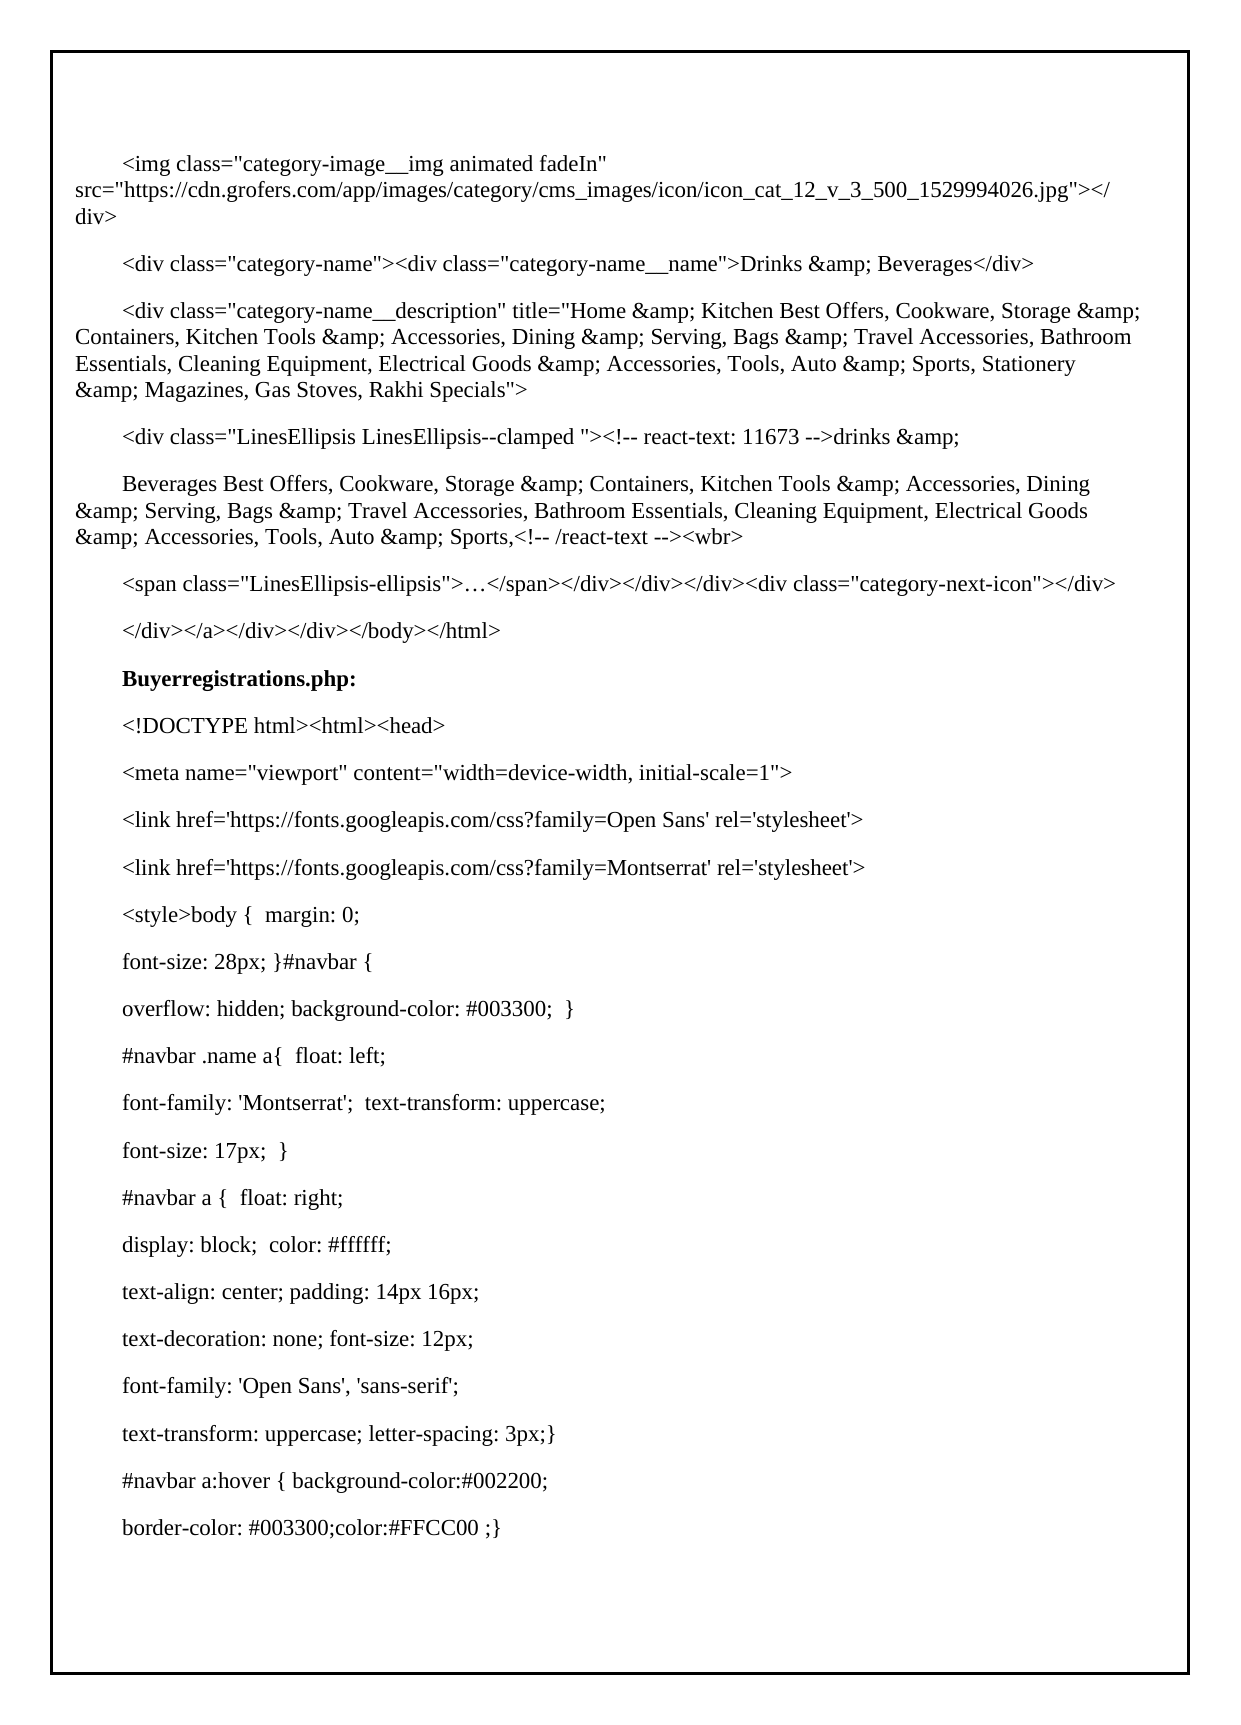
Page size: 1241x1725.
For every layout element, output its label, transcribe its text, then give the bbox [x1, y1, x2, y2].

text font-size: 28px; }#navbar { [75, 948, 1144, 974]
text <link href='https://fonts.googleapis.com/css?family=Montserrat' rel='stylesheet'> [75, 853, 1144, 880]
text text-align: center; padding: 14px 16px; [75, 1278, 1144, 1304]
text <!DOCTYPE html><html><head> [75, 712, 1144, 738]
text overflow: hidden; background-color: #003300; } [75, 995, 1144, 1021]
text display: block; color: #ffffff; [75, 1231, 1144, 1257]
text text-decoration: none; font-size: 12px; [75, 1325, 1144, 1352]
text <div class="LinesEllipsis LinesEllipsis--clamped "><!-- react-text: 11673 -->drinks &amp; [75, 423, 1144, 450]
text #navbar a { float: right; [75, 1184, 1144, 1210]
text <meta name="viewport" content="width=device-width, initial-scale=1"> [75, 759, 1144, 786]
text <style>body { margin: 0; [75, 901, 1144, 927]
text font-size: 17px; } [75, 1137, 1144, 1163]
text <span class="LinesEllipsis-ellipsis">…</span></div></div></div><div class="category-next-icon"></div> [75, 570, 1144, 597]
text </div></a></div></div></body></html> [75, 618, 1144, 644]
text Buyerregistrations.php: [75, 665, 1144, 691]
text #navbar a:hover { background-color:#002200; [75, 1467, 1144, 1493]
text font-family: 'Montserrat'; text-transform: uppercase; [75, 1089, 1144, 1116]
text border-color: #003300;color:#FFCC00 ;} [75, 1514, 1144, 1541]
text text-transform: uppercase; letter-spacing: 3px;} [75, 1420, 1144, 1446]
text <img class="category-image__img animated fadeIn" src="https://cdn.grofers.com/app/images/category/cms_images/icon/icon_cat_12_v_3_500_1529994026.jpg"></div> [75, 150, 1144, 229]
text <link href='https://fonts.googleapis.com/css?family=Open Sans' rel='stylesheet'> [75, 806, 1144, 833]
text font-family: 'Open Sans', 'sans-serif'; [75, 1373, 1144, 1399]
text <div class="category-name"><div class="category-name__name">Drinks &amp; Beverages</div> [75, 250, 1144, 276]
text #navbar .name a{ float: left; [75, 1042, 1144, 1069]
